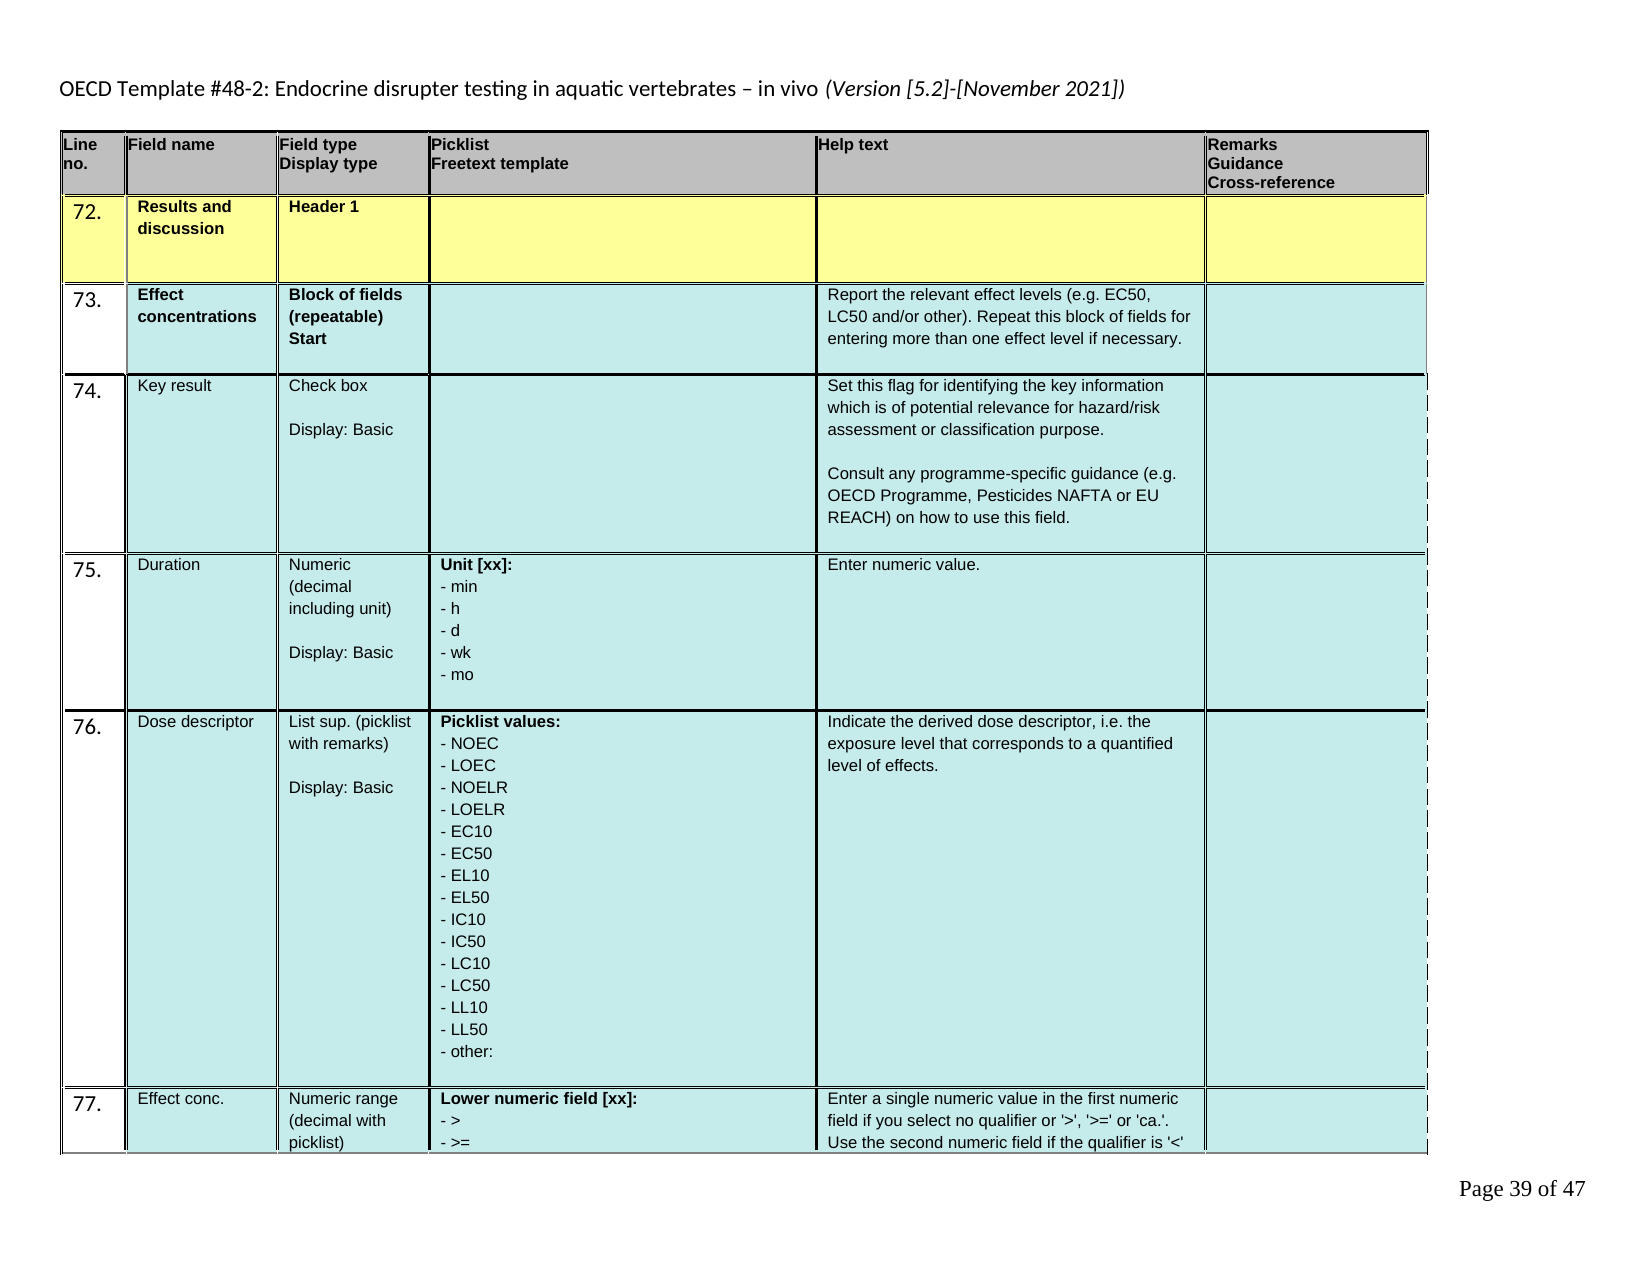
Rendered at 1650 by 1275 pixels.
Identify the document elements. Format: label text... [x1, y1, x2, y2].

table_cell [1206, 552, 1427, 709]
table_header Line no. [63, 132, 126, 194]
table_header Help text [816, 133, 1206, 194]
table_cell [429, 1089, 816, 1152]
table_cell [61, 373, 124, 552]
table_cell Numeric (decimal including unit) Display: Basic [279, 555, 428, 709]
table_cell Indicate the derived dose descriptor, i.e. the exposure level that corresponds to a quantified level of effects. [818, 712, 1204, 1086]
table_cell [1207, 709, 1427, 1086]
table_cell [431, 376, 815, 552]
table_cell Duration [128, 555, 276, 709]
table_cell Check box Display: Basic [279, 376, 428, 552]
table_cell Block of fields (repeatable) Start [279, 285, 428, 373]
table_cell Dose descriptor [128, 712, 276, 1086]
table_header Picklist Freetext template [429, 133, 816, 194]
table_cell [1207, 373, 1427, 552]
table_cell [816, 1089, 1206, 1152]
table_header Remarks Guidance Cross-reference [1206, 133, 1426, 194]
table_cell Report the relevant effect levels (e.g. EC50, LC50 and/or other). Repeat this block of fields for entering more than one effect level if necessary. [818, 285, 1204, 373]
table_cell [61, 282, 126, 373]
table_cell List sup. (picklist with remarks) Display: Basic [279, 712, 428, 1086]
table_cell [61, 1086, 126, 1152]
table_cell [63, 709, 124, 1086]
table_cell Key result [128, 376, 276, 552]
table_cell [61, 194, 126, 282]
table_cell [818, 197, 1204, 282]
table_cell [278, 1089, 429, 1152]
table_cell Header 1 [279, 197, 428, 282]
table_cell [1206, 1086, 1427, 1152]
table_cell Effect concentrations [128, 285, 276, 373]
table_cell Results and discussion [128, 197, 276, 282]
table_cell Set this flag for identifying the key information which is of potential relevance for hazard/risk assessment or classification purpose. Consult any programme-specific guidance (e.g. OECD Programme, Pesticides NAFTA or EU REACH) on how to use this field. [818, 376, 1204, 552]
table_cell Unit [xx]: - min - h - d - wk - mo [431, 555, 815, 709]
table_cell Enter numeric value. [818, 555, 1204, 709]
table_cell [1206, 282, 1427, 373]
table_cell Picklist values: - NOEC - LOEC - NOELR - LOELR - EC10 - EC50 - EL10 - EL50 - IC10 - IC50 - LC10 - LC50 - LL10 - LL50 - other: [431, 712, 815, 1086]
table_cell Effect conc. [126, 1089, 277, 1152]
table_cell [431, 197, 815, 282]
table_header Field name [126, 133, 277, 194]
table_cell [1206, 194, 1427, 282]
table_header Field type Display type [278, 132, 429, 194]
table_cell [431, 285, 815, 373]
table_cell [61, 552, 126, 709]
